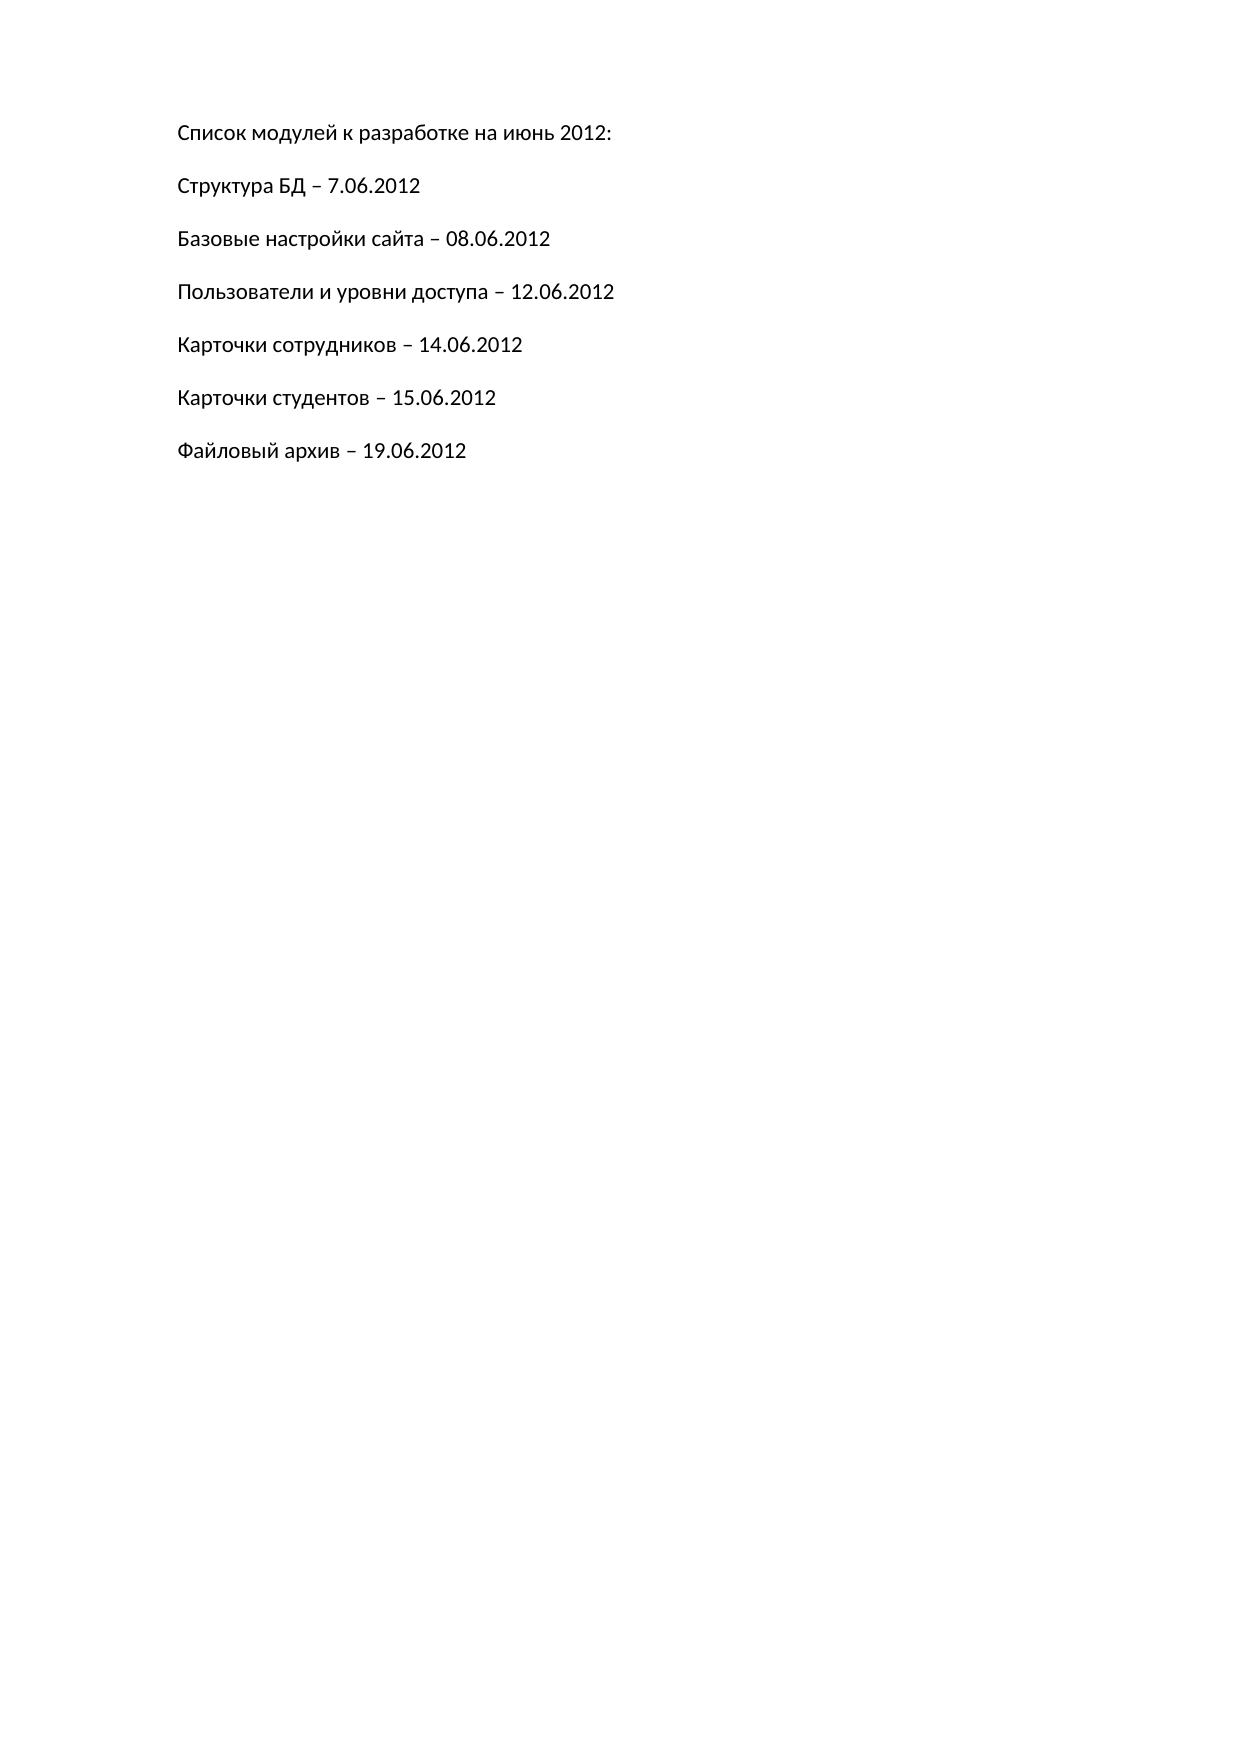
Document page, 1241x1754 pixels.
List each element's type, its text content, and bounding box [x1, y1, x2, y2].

text Карточки студентов – 15.06.2012 [177, 383, 1152, 411]
text Пользователи и уровни доступа – 12.06.2012 [177, 277, 1152, 305]
text Структура БД – 7.06.2012 [177, 171, 1152, 199]
text Файловый архив – 19.06.2012 [177, 436, 1152, 464]
text Базовые настройки сайта – 08.06.2012 [177, 224, 1152, 252]
text Список модулей к разработке на июнь 2012: [177, 118, 1152, 146]
text Карточки сотрудников – 14.06.2012 [177, 330, 1152, 358]
